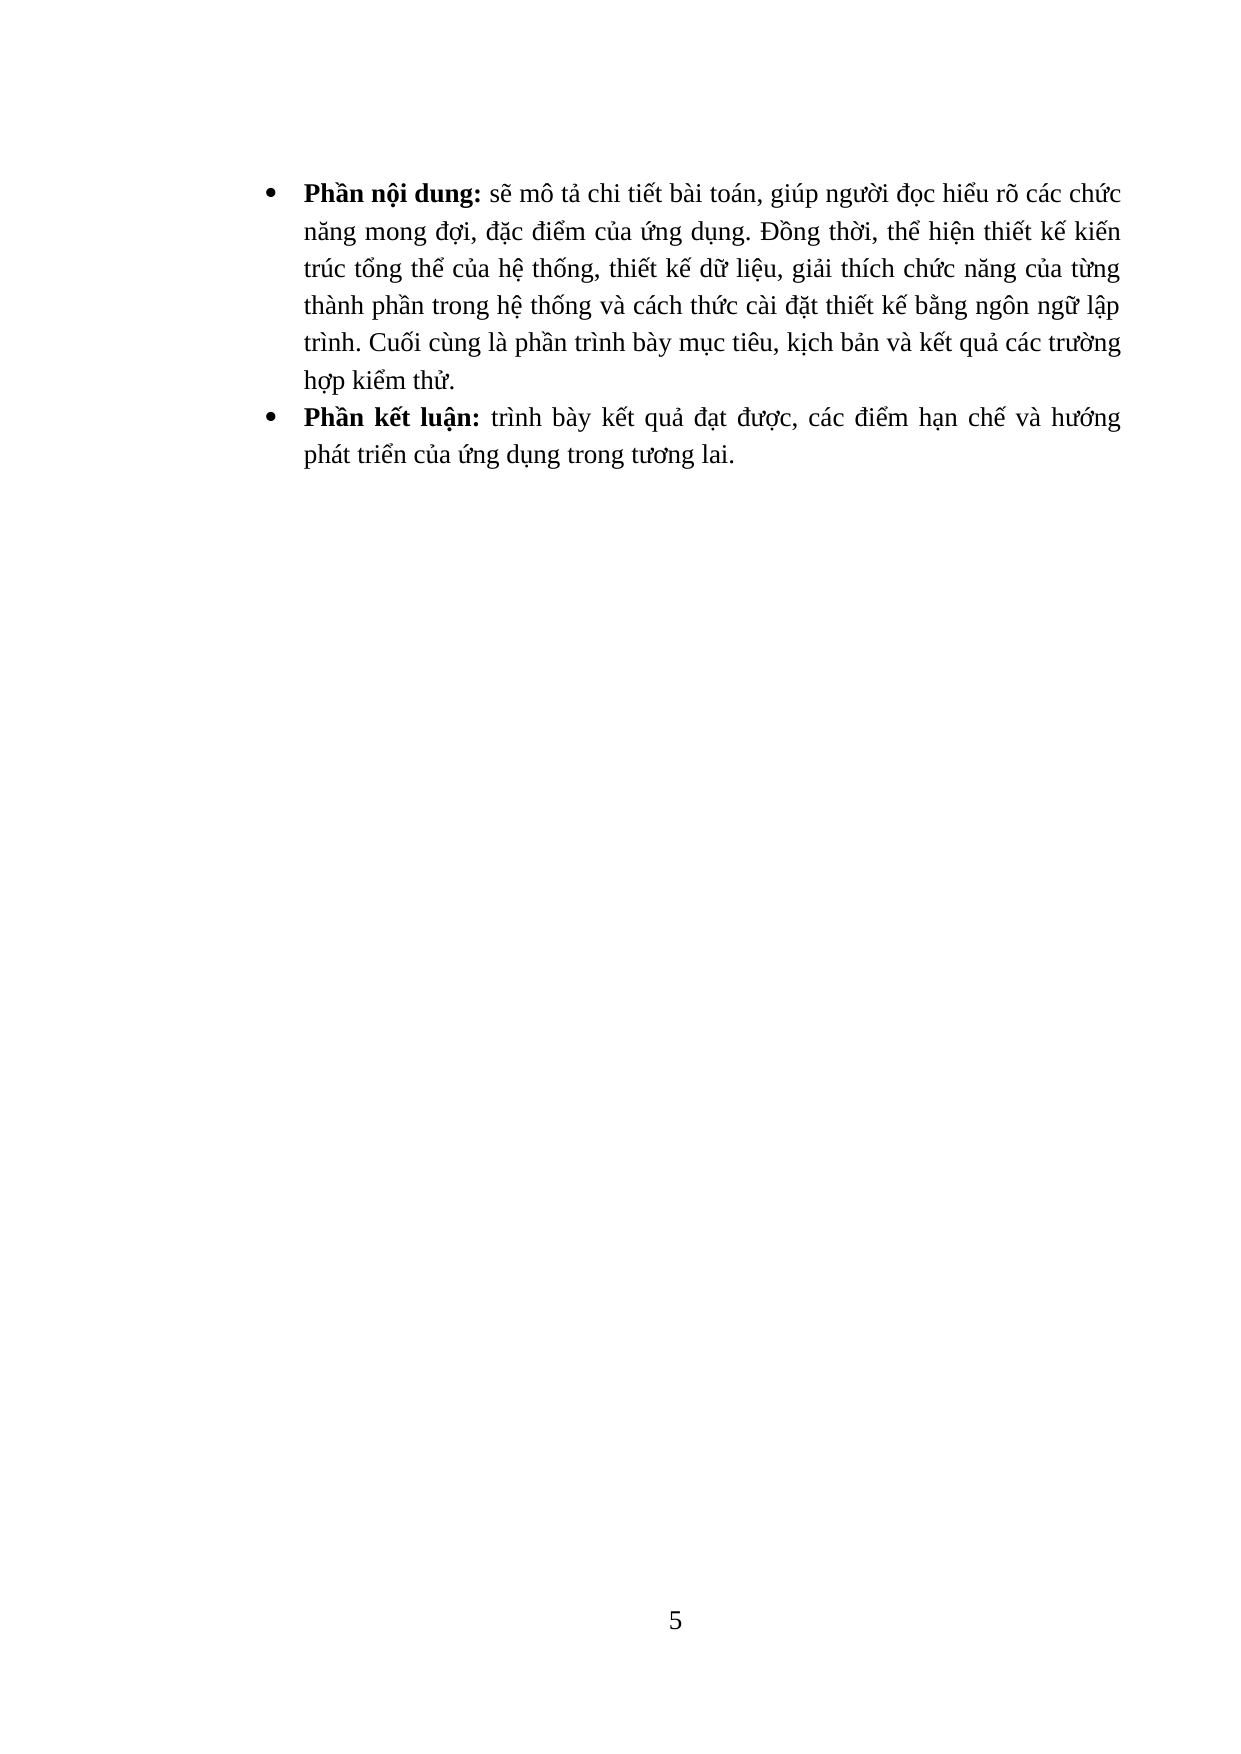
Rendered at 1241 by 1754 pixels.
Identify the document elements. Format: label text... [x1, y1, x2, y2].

list Phần nội dung: sẽ mô tả chi tiết bài toán, giúp người đọc hiểu rõ các chức năng mong đợi, đặc điểm của ứng dụng. Đồng thời, thể hiện thiết kế kiến trúc tổng thể của hệ thống, thiết kế dữ liệu, giải thích chức năng của từng thành phần trong hệ thống và cách thức cài đặt thiết kế bằng ngôn ngữ lập trình. Cuối cùng là phần trình bày mục tiêu, kịch bản và kết quả các trường hợp kiểm thử. [266, 177, 1122, 395]
list Phần kết luận: trình bày kết quả đạt được, các điểm hạn chế và hướng phát triển của ứng dụng trong tương lai. [266, 401, 1122, 469]
